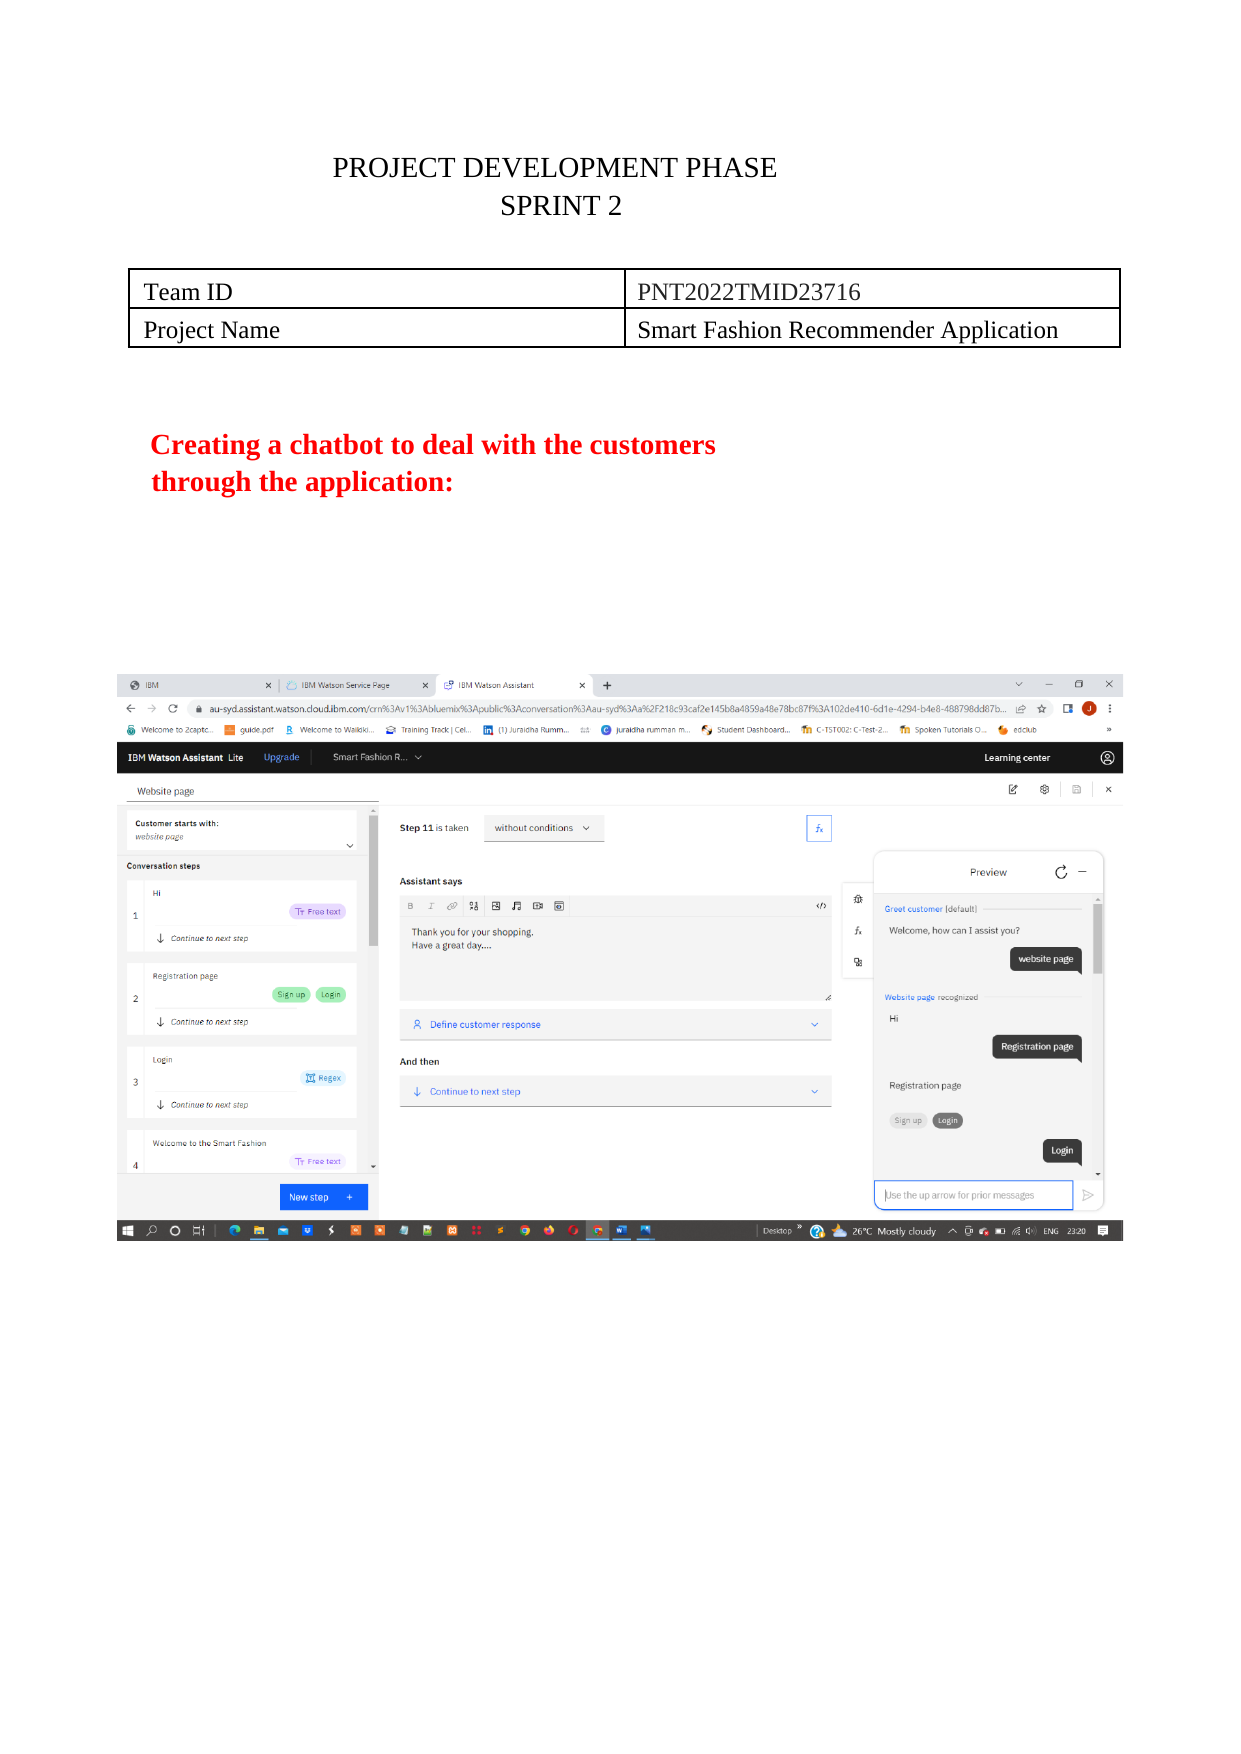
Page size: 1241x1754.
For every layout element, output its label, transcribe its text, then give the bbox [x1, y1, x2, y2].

table_cell Smart Fashion Recommender Application [626, 309, 1119, 346]
text Creating a chatbot to deal with the customers through the application: [150, 427, 789, 498]
picture [117, 674, 1124, 1241]
table_header PNT2022TMID23716 [626, 270, 1119, 307]
text PROJECT DEVELOPMENT PHASE [150, 150, 789, 183]
table_header Team ID [130, 270, 624, 307]
text SPRINT 2 [150, 188, 789, 222]
table_cell Project Name [130, 309, 624, 346]
